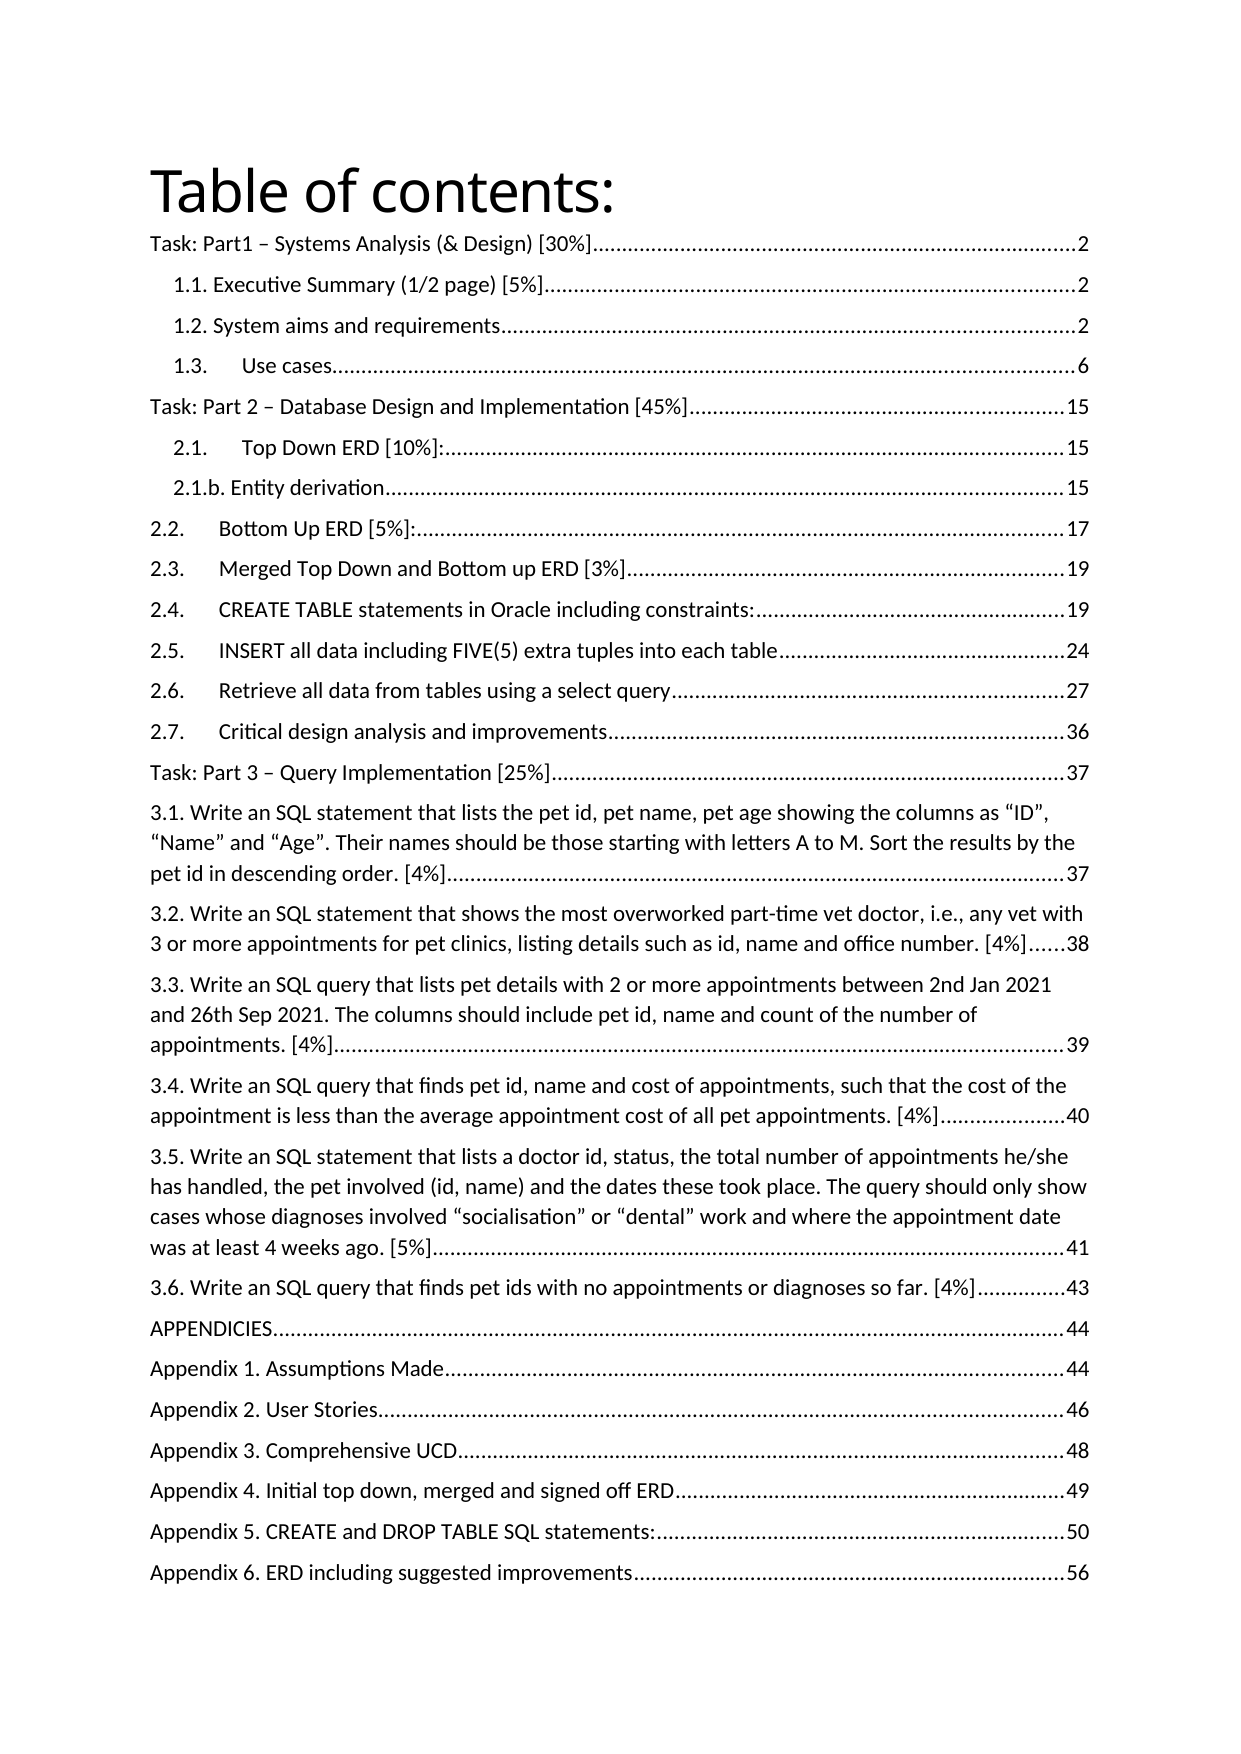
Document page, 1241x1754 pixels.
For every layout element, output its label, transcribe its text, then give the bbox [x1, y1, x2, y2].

title Table of contents: [150, 150, 1090, 229]
text 3.6. Write an SQL query that finds pet ids with no appointments or diagnoses so far. [4%] 43 [150, 1273, 1090, 1301]
text 2.3. Merged Top Down and Bottom up ERD [3%] 19 [150, 554, 1090, 582]
text 3.5. Write an SQL statement that lists a doctor id, status, the total number of appointments he/she has handled, the pet involved (id, name) and the dates these took place. The query should only show cases whose diagnoses involved “socialisation” or “dental” work and where the appointment date was at least 4 weeks ago. [5%] 41 [150, 1142, 1090, 1261]
text 2.7. Critical design analysis and improvements 36 [150, 717, 1090, 745]
text 2.6. Retrieve all data from tables using a select query 27 [150, 676, 1090, 704]
text 3.4. Write an SQL query that finds pet id, name and cost of appointments, such that the cost of the appointment is less than the average appointment cost of all pet appointments. [4%] 40 [150, 1071, 1090, 1129]
text 2.5. INSERT all data including FIVE(5) extra tuples into each table 24 [150, 636, 1090, 664]
text Task: Part 2 – Database Design and Implementation [45%] 15 [150, 392, 1090, 420]
text 2.1. Top Down ERD [10%]: 15 [173, 433, 1090, 461]
text 1.3. Use cases 6 [173, 351, 1090, 379]
text Appendix 1. Assumptions Made 44 [150, 1354, 1090, 1382]
text Appendix 2. User Stories 46 [150, 1395, 1090, 1423]
text 2.1.b. Entity derivation 15 [173, 473, 1090, 501]
text 2.4. CREATE TABLE statements in Oracle including constraints: 19 [150, 595, 1090, 623]
text Task: Part1 – Systems Analysis (& Design) [30%] 2 [150, 229, 1090, 257]
text 2.2. Bottom Up ERD [5%]: 17 [150, 514, 1090, 542]
text 3.1. Write an SQL statement that lists the pet id, pet name, pet age showing the columns as “ID”, “Name” and “Age”. Their names should be those starting with letters A to M. Sort the results by the pet id in descending order. [4%] 37 [150, 798, 1090, 887]
text Appendix 6. ERD including suggested improvements 56 [150, 1558, 1090, 1586]
text 3.2. Write an SQL statement that shows the most overworked part-time vet doctor, i.e., any vet with 3 or more appointments for pet clinics, listing details such as id, name and office number. [4%] 38 [150, 899, 1090, 957]
text Appendix 5. CREATE and DROP TABLE SQL statements: 50 [150, 1517, 1090, 1545]
text Appendix 4. Initial top down, merged and signed off ERD 49 [150, 1476, 1090, 1504]
text APPENDICIES 44 [150, 1314, 1090, 1342]
text 3.3. Write an SQL query that lists pet details with 2 or more appointments between 2nd Jan 2021 and 26th Sep 2021. The columns should include pet id, name and count of the number of appointments. [4%] 39 [150, 970, 1090, 1058]
text 1.2. System aims and requirements 2 [173, 311, 1090, 339]
text Task: Part 3 – Query Implementation [25%] 37 [150, 758, 1090, 786]
text Appendix 3. Comprehensive UCD 48 [150, 1436, 1090, 1464]
text 1.1. Executive Summary (1/2 page) [5%] 2 [173, 270, 1090, 298]
